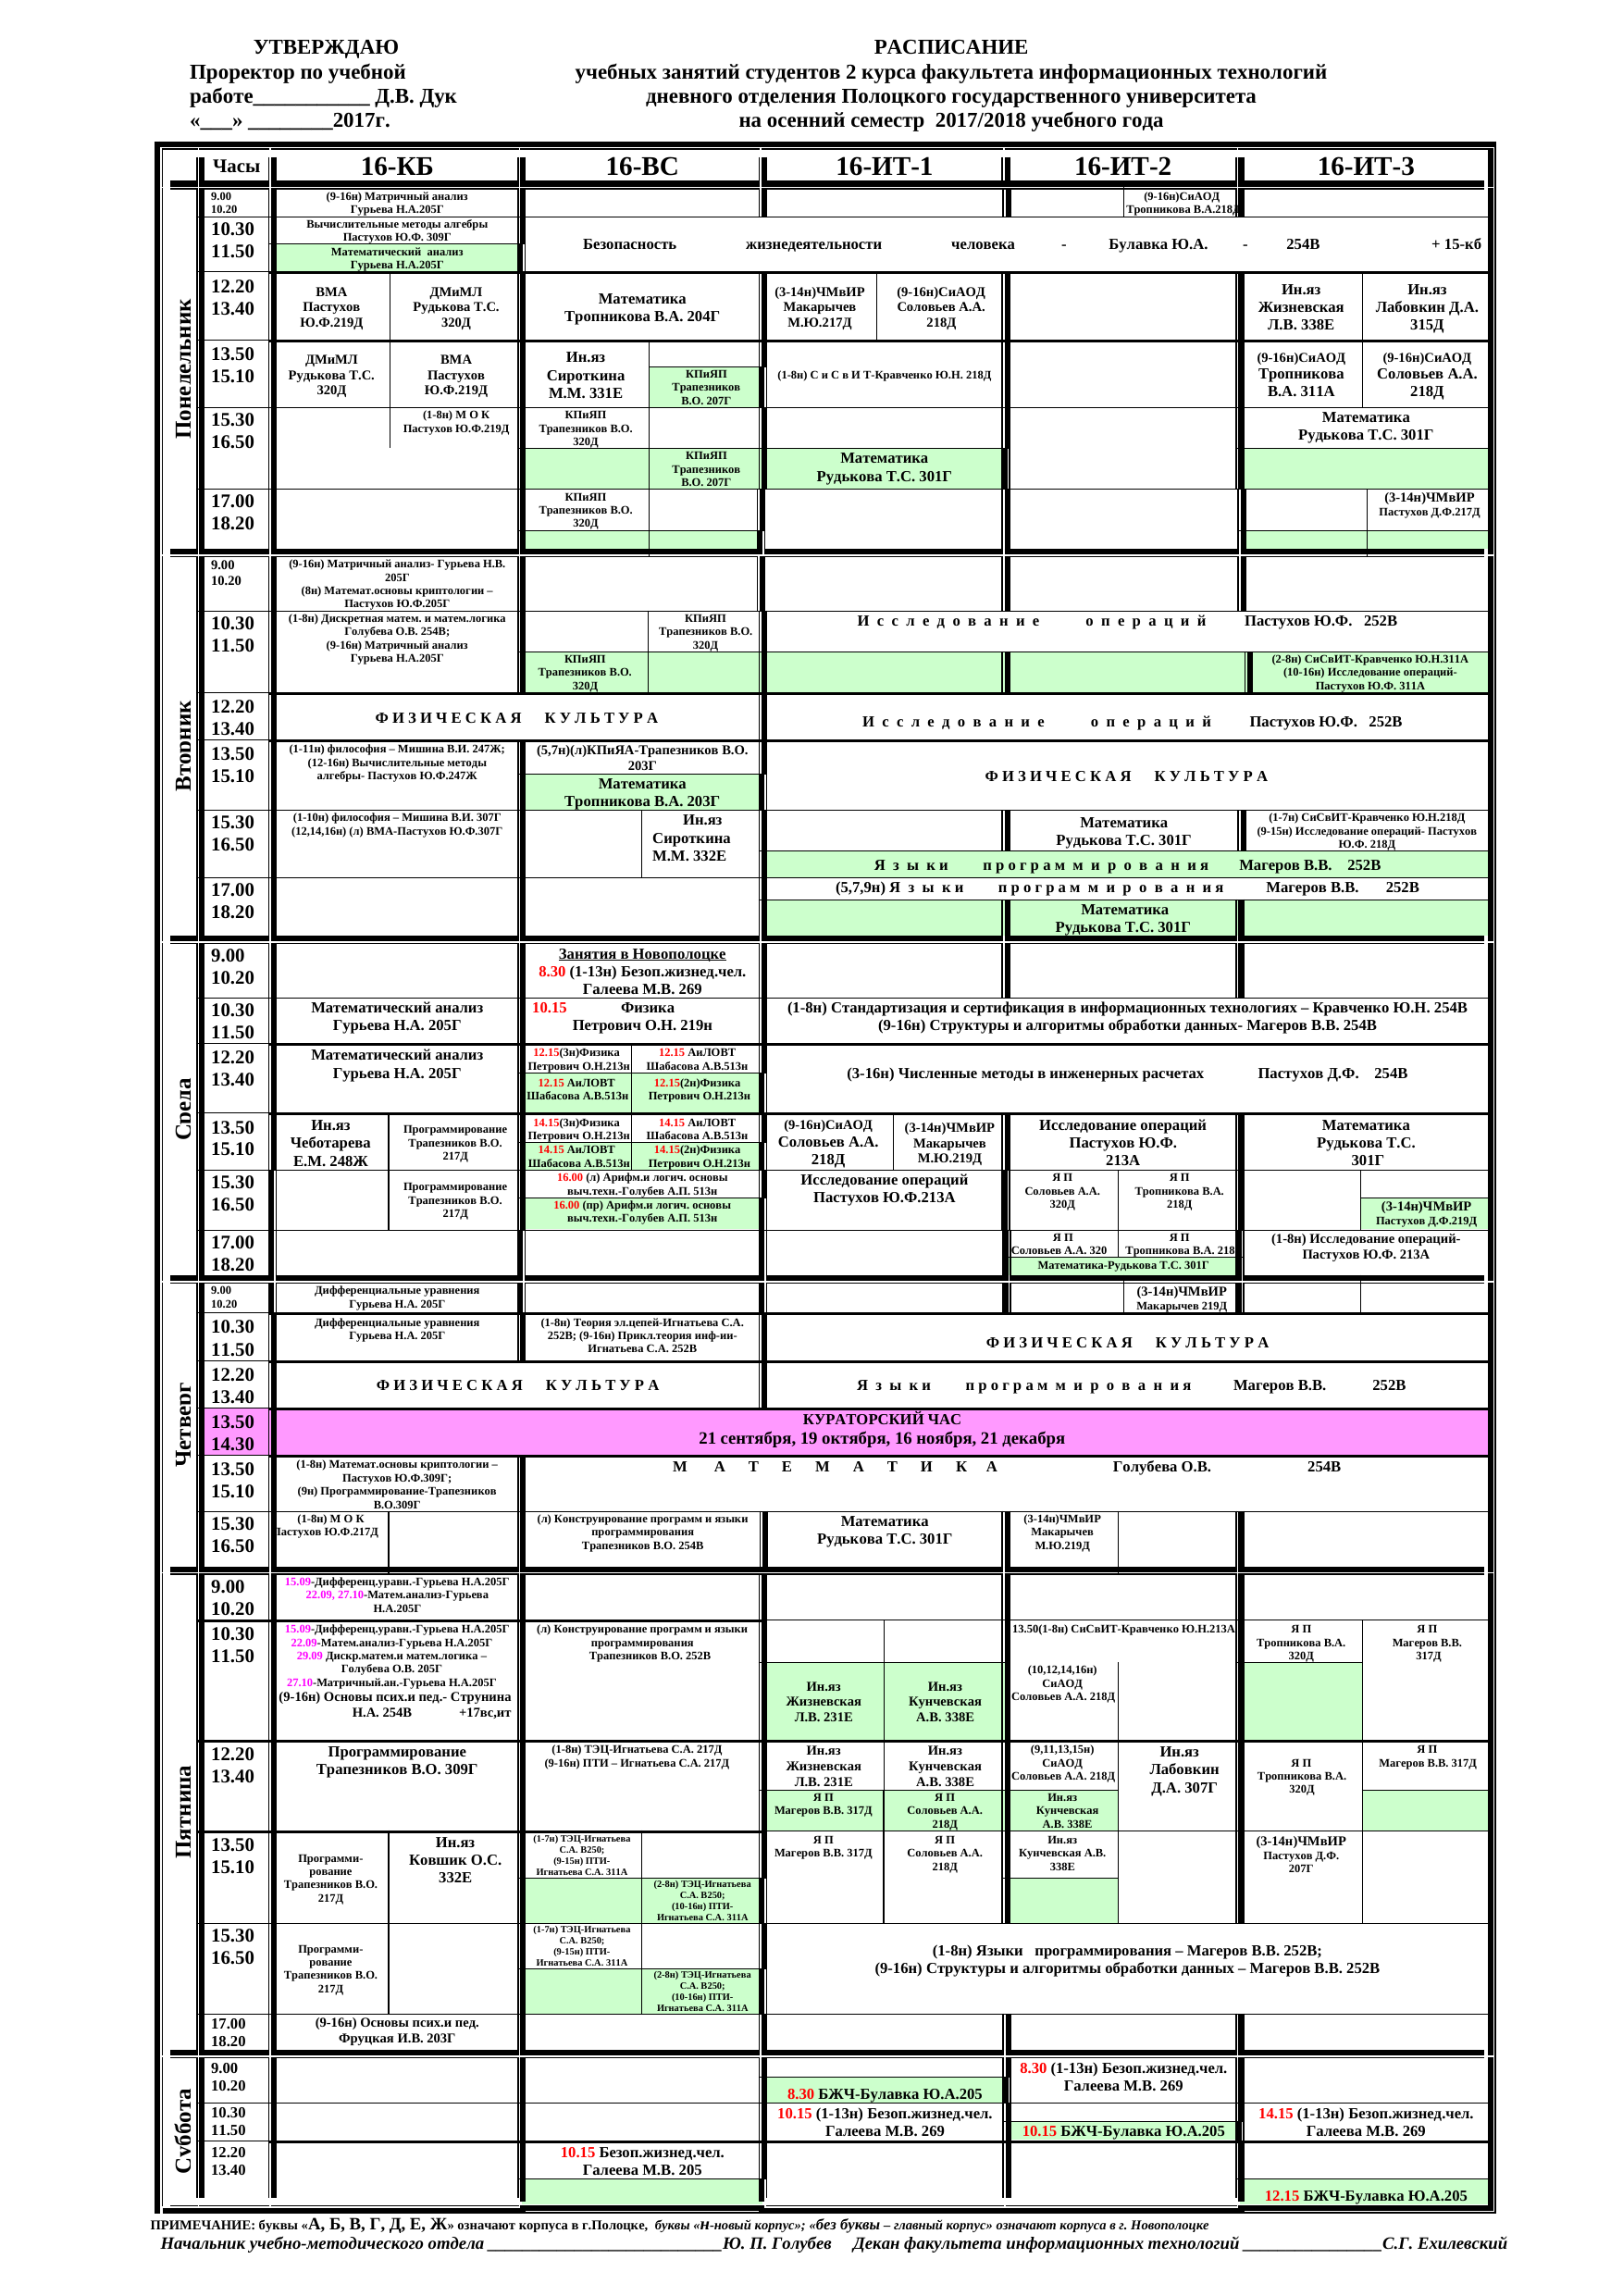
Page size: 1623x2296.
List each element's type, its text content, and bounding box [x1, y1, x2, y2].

table_cell [1007, 2143, 1240, 2204]
table_cell 14.15(2н)Физика Петрович О.Н.213н [632, 1143, 759, 1170]
table_cell 12.15(3н)Физика Петрович О.Н.213н [526, 1046, 631, 1073]
table_cell КПиЯП Трапезников В.О. 207Г [650, 449, 759, 489]
table_cell 15.30 16.50 [204, 1512, 268, 1566]
table_cell Программирование Трапезников В.О. 309Г [277, 1743, 517, 1831]
table_cell 8.30 (1-13н) Безоп.жизнед.чел. Галеева М.В. 269 [1011, 2058, 1235, 2103]
table_cell Математика-Рудькова Т.С. 301Г [1011, 1258, 1235, 1275]
table_cell [1011, 190, 1123, 216]
table_cell Исследование операций Пастухов Ю.Ф.213А [767, 1171, 1001, 1229]
table_cell (л) Конструирование программ и языки программирования Трапезников В.О. 254В [526, 1512, 760, 1566]
table_cell 12.20 13.40 [204, 272, 268, 340]
table_cell Ин.яз Кунчевская А.В. 338Е [885, 1663, 1001, 1740]
table_cell (1-11н) философия – Мишина В.И. 247Ж; (12-16н) Вычислительные методы алгебры- Пастухов Ю.Ф.247Ж [277, 742, 517, 810]
table_cell (9-16н)СиАОД Тропникова В.А.218Д [1124, 190, 1235, 216]
table_cell Ин.яз Жизневская Л.В. 338Е [1245, 274, 1362, 340]
table_cell Математика Рудькова Т.С. 301Г [767, 449, 1001, 489]
table_cell 13.50 15.10 [204, 740, 268, 810]
table_cell [767, 1231, 1002, 1275]
table_cell [526, 612, 648, 652]
table_cell (9-16н)СиАОД Соловьев А.А. 218Д [767, 1115, 893, 1170]
table_cell [767, 811, 1001, 850]
table_cell [277, 944, 517, 998]
table_cell [526, 2015, 759, 2050]
table_cell [767, 408, 1001, 448]
table_cell КПиЯП Трапезников В.О. 320Д [526, 408, 649, 448]
table_cell (1-8н) М О К Пастухов Ю.Ф.219Д [390, 408, 517, 448]
table_header 16-ИТ-2 [1006, 147, 1240, 180]
table_cell 9.00 10.20 [204, 1575, 268, 1620]
table_cell 10.30 11.50 [204, 217, 268, 271]
table_cell Понедельник [160, 180, 201, 549]
table_cell (1-10н) философия – Мишина В.И. 307Г (12,14,16н) (л) ВМА-Пастухов Ю.Ф.307Г [277, 811, 517, 877]
table_cell Ин.яз Сироткина М.М. 332Е [642, 811, 759, 877]
table_cell [272, 2143, 522, 2204]
table_cell (1-8н) Дискретная матем. и матем.логика Голубева О.В. 254В; (9-16н) Матричный анализ Гурьева Н.А.205Г [277, 612, 517, 692]
table_cell Я П Тропникова В.А. 218 [1119, 1231, 1235, 1257]
table_cell [277, 878, 517, 936]
table_cell [1245, 2143, 1488, 2178]
table_cell (3-16н) Численные методы в инженерных расчетах Пастухов Д.Ф. 254В [767, 1046, 1488, 1112]
table_cell [765, 557, 1001, 610]
table_cell [526, 1879, 641, 1923]
table_cell 17.00 18.20 [204, 490, 268, 549]
table_cell [277, 1539, 388, 1566]
table_cell 14.15 АиЛОВТ Шабасова А.В.513н [526, 1143, 631, 1170]
table_cell (9,11,13,15н) СиАОД Соловьев А.А. 218Д [1010, 1743, 1118, 1789]
table_cell Ин.яз Ковшик О.С. 332Е [390, 1833, 517, 1923]
table_cell КУРАТОРСКИЙ ЧАС 21 сентября, 19 октября, 16 ноября, 21 декабря [277, 1410, 1488, 1455]
table_cell [1240, 1567, 1492, 1620]
table_cell Я П Тропникова В.А. 320Д [1245, 1743, 1362, 1831]
table_cell (10,12,14,16н) СиАОД Соловьев А.А. 218Д [1010, 1662, 1118, 1740]
table_cell М А Т Е М А Т И К А Голубева О.В. 254В [526, 1458, 1488, 1511]
table_cell [1363, 1831, 1488, 1923]
table_cell (3-14н)ЧМвИР Пастухов Д.Ф.219Д [1361, 1198, 1488, 1229]
table_cell [767, 2058, 1002, 2076]
table_cell Математика Рудькова Т.С. 301Г [1010, 900, 1235, 936]
table_cell [767, 652, 1001, 692]
table_cell (3-14н)ЧМвИР Пастухов Д.Ф. 207Г [1245, 1831, 1362, 1923]
table_cell [526, 1284, 759, 1312]
table_cell (3-14н)ЧМвИР Макарычев М.Ю.217Д [767, 274, 876, 340]
table_cell [885, 1620, 1001, 1662]
table_cell Ин.яз Кунчевская А.В. 338Е [885, 1743, 1001, 1789]
table_cell 10.30 11.50 [204, 1313, 268, 1359]
table_cell (5,7н)(л)КПиЯА-Трапезников В.О. 203Г [526, 742, 759, 774]
table_cell 16.00 (пр) Арифм.и логич. основы выч.техн.-Голубев А.П. 513н [526, 1198, 759, 1229]
table_cell 17.00 18.20 [204, 878, 268, 936]
table_cell [649, 652, 759, 692]
table_cell Я П Магеров В.В. 317Д [1363, 1620, 1488, 1740]
table_cell Я П Тропникова В.А. 320Д [1245, 1620, 1362, 1662]
table_cell ДМиМЛ Рудькова Т.С. 320Д [277, 342, 390, 407]
table_cell [1245, 449, 1488, 489]
table_cell [526, 1575, 759, 1620]
table_cell [1010, 490, 1237, 549]
table_cell Математика Тропникова В.А. 204Г [526, 274, 759, 340]
table_cell 9.00 10.20 [204, 944, 268, 998]
table_cell (9-16н) Матричный анализ- Гурьева Н.В. 205Г (8н) Математ.основы криптологии – Пастухов Ю.Ф.205Г [277, 557, 517, 610]
table_cell [642, 1924, 759, 1968]
table_cell Математика Тропникова В.А. 203Г [526, 775, 759, 810]
table_cell (9-16н)СиАОД Соловьев А.А. 218Д [1363, 342, 1488, 407]
table_cell Ин.яз Чеботарева Е.М. 248Ж [277, 1115, 388, 1170]
table_cell Среда [160, 936, 201, 1275]
table_cell [277, 1171, 388, 1229]
table_cell [767, 2015, 1002, 2050]
table_cell [1010, 652, 1245, 692]
table_cell 10.30 11.50 [204, 1622, 268, 1740]
table_cell [277, 2104, 517, 2140]
text Начальник учебно-методического отдела ___________________________Ю. П. Голубев Декан факультета информационных технологий ________________С.Г. Ехилевский [82, 2233, 1541, 2253]
table_cell [1011, 1284, 1123, 1312]
table_cell [526, 449, 649, 489]
table_cell (1-8н) ТЭЦ-Игнатьева С.А. 217Д (9-16н) ПТИ – Игнатьева С.А. 217Д [526, 1743, 759, 1831]
table_cell (3-14н)ЧМвИР Макарычев 219Д [1124, 1284, 1235, 1312]
table_cell [1245, 1663, 1362, 1740]
table_cell 10.30 11.50 [204, 2104, 268, 2140]
table_cell 10.15 Безоп.жизнед.чел. Галеева М.В. 205 [526, 2143, 759, 2178]
table_cell (3-14н)ЧМвИР Макарычев М.Ю.219Д [894, 1115, 1001, 1170]
table_cell 10.15 БЖЧ-Булавка Ю.А.205 [1011, 2122, 1235, 2140]
table_cell [1010, 408, 1235, 489]
table_cell [1240, 180, 1492, 216]
table_cell 14.15 АиЛОВТ Шабасова А.В.513н [632, 1115, 759, 1142]
table_cell 12.15 АиЛОВТ Шабасова А.В.513н [632, 1046, 759, 1073]
table_cell Я П Магеров В.В. 317Д [1363, 1743, 1488, 1789]
table_cell [1010, 342, 1235, 407]
table_cell 12.20 13.40 [204, 1743, 268, 1831]
table_cell (1-8н) С и С в И Т-Кравченко Ю.Н. 218Д [767, 342, 1001, 407]
table_cell [1119, 1662, 1235, 1740]
table_cell [526, 2058, 759, 2103]
table_cell [1010, 1879, 1118, 1923]
table_header [160, 147, 201, 180]
table_cell Математический анализ Гурьева Н.А. 205Г [277, 999, 517, 1043]
table_cell [1240, 936, 1492, 998]
table_cell [526, 190, 759, 216]
table_cell 9.00 10.20 [204, 1284, 268, 1312]
table_cell Программирование Трапезников В.О. 217Д [390, 1171, 517, 1229]
table_cell 12.20 13.40 [204, 693, 268, 739]
table_cell Математика Рудькова Т.С. 301Г [768, 1512, 1001, 1566]
table_cell 12.15(2н)Физика Петрович О.Н.213н [632, 1074, 759, 1112]
table_cell [767, 1575, 1001, 1620]
table_cell КПиЯП Трапезников В.О. 320Д [526, 490, 649, 529]
table_cell (9-16н) Матричный анализ Гурьева Н.А.205Г [277, 190, 517, 216]
table_header РАСПИСАНИЕ учебных занятий студентов 2 курса факультета информационных технологий дневного отделения Полоцкого государственного университета на осенний семестр 2017/2018 учебного года [474, 35, 1429, 132]
table_cell (2-8н) СиСвИТ-Кравченко Ю.Н.311А (10-16н) Исследование операций- Пастухов Ю.Ф. 311А [1253, 652, 1488, 692]
table_cell Ин.яз Жизневская Л.В. 231Е [767, 1663, 884, 1740]
table_cell Программи-рование Трапезников В.О. 217Д [277, 1924, 388, 2014]
table_cell [767, 900, 1001, 936]
table_cell Я П Магеров В.В. 317Д [767, 1831, 883, 1923]
table_cell Я з ы к и п р о г р а м м и р о в а н и я Магеров В.В. 252В [767, 1363, 1488, 1408]
table_header УТВЕРЖДАЮ Проректор по учебной работе___________ Д.В. Дук «___» ________2017г. [180, 35, 474, 132]
table_cell [767, 944, 1001, 998]
table_cell Математический анализ Гурьева Н.А.205Г [277, 244, 517, 271]
table_cell 15.30 16.50 [204, 408, 268, 489]
table_cell 13.50 15.10 [204, 1456, 268, 1511]
table_cell [1246, 490, 1367, 529]
table_cell Суббота [160, 2050, 201, 2204]
table_cell [1245, 2015, 1488, 2050]
table_cell 17.00 18.20 [204, 2015, 268, 2050]
table_cell Вычислительные методы алгебры Пастухов Ю.Ф. 309Г [277, 217, 517, 243]
table_cell Я П Тропникова В.А. 218Д [1119, 1171, 1235, 1229]
table_cell Ф И З И Ч Е С К А Я К У Л Ь Т У Р А [767, 742, 1488, 810]
table_cell [650, 408, 759, 448]
table_cell (3-14н)ЧМвИР Пастухов Д.Ф.217Д [1368, 490, 1488, 529]
table_cell [522, 2179, 762, 2204]
table_cell [1010, 557, 1237, 610]
table_cell Я П Соловьев А.А. 320Д [1010, 1171, 1118, 1229]
table_cell Я П Магеров В.В. 317Д [767, 1791, 883, 1831]
table_cell И с с л е д о в а н и е о п е р а ц и й Пастухов Ю.Ф. 252В [767, 612, 1488, 652]
table_cell 14.15(3н)Физика Петрович О.Н.213н [526, 1115, 631, 1142]
table_cell (1-7н) СиСвИТ-Кравченко Ю.Н.218Д (9-15н) Исследование операций- Пастухов Ю.Ф. 218Д [1246, 811, 1488, 850]
table_cell [765, 490, 1001, 549]
table_cell [277, 408, 390, 448]
table_cell [277, 448, 517, 489]
text ПРИМЕЧАНИЕ: буквы «А, Б, В, Г, Д, Е, Ж» означают корпуса в г.Полоцке, буквы «н-новый корпус»; «без буквы – главный корпус» означают корпуса в г. Новополоцке [82, 2214, 1541, 2233]
table_cell Программирование Трапезников В.О. 217Д [390, 1115, 517, 1170]
table_cell [1245, 900, 1488, 936]
table_cell 13.50 15.10 [204, 1833, 268, 1923]
table_cell [277, 1231, 517, 1275]
table_cell ДМиМЛ Рудькова Т.С. 320Д [390, 274, 517, 340]
table_cell КПиЯП Трапезников В.О. 320Д [526, 652, 648, 692]
table_cell [526, 557, 757, 610]
table_cell [1361, 1275, 1492, 1312]
table_cell 13.50 15.10 [204, 1113, 268, 1170]
table_cell [1010, 1575, 1235, 1620]
table_cell 15.30 16.50 [204, 1924, 268, 2014]
table_cell [762, 2143, 1007, 2204]
table_cell (5,7,9н) Я з ы к и п р о г р а м м и р о в а н и я Магеров В.В. 252В [767, 878, 1488, 900]
table_header 16-ИТ-3 [1240, 150, 1488, 180]
table_cell (л) Конструирование программ и языки программирования Трапезников В.О. 252В [526, 1622, 759, 1740]
table_cell 10.15 (1-13н) Безоп.жизнед.чел. Галеева М.В. 269 [767, 2104, 1002, 2140]
table_cell Математический анализ Гурьева Н.А. 205Г [277, 1046, 517, 1112]
table_cell [526, 1969, 641, 2014]
table_cell [767, 1620, 884, 1662]
table_cell Исследование операций Пастухов Ю.Ф. 213А [1010, 1115, 1235, 1170]
table_cell (2-8н) ТЭЦ-Игнатьева С.А. В250; (10-16н) ПТИ-Игнатьева С.А. 311А [642, 1969, 759, 2014]
table_cell Ин.яз Жизневская Л.В. 231Е [767, 1743, 884, 1789]
table_cell 13.50 15.10 [204, 341, 268, 407]
table_cell 12.15 АиЛОВТ Шабасова А.В.513н [526, 1074, 631, 1112]
table_cell Ин.яз Лабовкин Д.А. 315Д [1363, 274, 1488, 340]
table_cell (9-16н) Основы псих.и пед. Фруцкая И.В. 203Г [277, 2015, 517, 2050]
table_cell [277, 490, 517, 549]
table_cell Дифференциальные уравнения Гурьева Н.А. 205Г [277, 1284, 517, 1312]
table_cell Ин.яз Сироткина М.М. 331Е [526, 342, 649, 407]
table_cell [1361, 1171, 1488, 1198]
table_cell Ф И З И Ч Е С К А Я К У Л Ь Т У Р А [277, 695, 759, 739]
table_cell Ин.яз Кунчевская А.В. 338Е [1010, 1831, 1118, 1878]
table_cell [526, 878, 759, 936]
table_cell (1-7н) ТЭЦ-Игнатьева С.А. В250; (9-15н) ПТИ-Игнатьева С.А. 311А [526, 1924, 641, 1968]
table_cell (1-8н) Стандартизация и сертификация в информационных технологиях – Кравченко Ю.Н. 254В (9-16н) Структуры и алгоритмы обработки данных- Магеров В.В. 254В [767, 999, 1488, 1043]
table_cell 12.20 13.40 [204, 1044, 268, 1112]
table_cell 9.00 10.20 [204, 2058, 268, 2103]
table_cell Программи-рование Трапезников В.О. 217Д [277, 1833, 388, 1923]
table_cell Математика Рудькова Т.С. 301Г [1245, 1115, 1488, 1170]
table_cell [1368, 531, 1488, 549]
table_cell 10.30 11.50 [204, 999, 268, 1043]
table_cell [1010, 274, 1235, 340]
table_cell 14.15 (1-13н) Безоп.жизнед.чел. Галеева М.В. 269 [1245, 2104, 1488, 2140]
table_cell [642, 1833, 759, 1878]
table_cell 10.30 11.50 [204, 612, 268, 692]
table_cell 13.50 14.30 [204, 1409, 268, 1455]
table_cell 15.09-Дифференц.уравн.-Гурьева Н.А.205Г 22.09, 27.10-Матем.анализ-Гурьева Н.А.205Г [277, 1575, 517, 1620]
table_cell [1119, 1831, 1235, 1923]
table_cell [1010, 944, 1235, 998]
table_cell (3-14н)ЧМвИР Макарычев М.Ю.219Д [1010, 1512, 1118, 1566]
table_cell Я П Соловьев А.А. 218Д [885, 1791, 1001, 1831]
table_cell КПиЯП Трапезников В.О. 207Г [650, 367, 759, 407]
table_cell Четверг [160, 1275, 201, 1566]
table_cell 15.30 16.50 [204, 1171, 268, 1229]
table_cell [1245, 1284, 1360, 1312]
table_cell И с с л е д о в а н и е о п е р а ц и й Пастухов Ю.Ф. 252В [767, 695, 1488, 739]
table_cell 17.00 18.20 [204, 1231, 268, 1275]
table_cell [1011, 2015, 1235, 2050]
table_cell [1246, 531, 1367, 549]
table_cell [390, 1924, 517, 2014]
table_cell Безопасность жизнедеятельности человека - Булавка Ю.А. - 254В + 15-кб [526, 217, 1488, 271]
table_cell [1246, 549, 1492, 610]
table_cell [1240, 2050, 1492, 2103]
table_cell 8.30 БЖЧ-Булавка Ю.А.205 [767, 2078, 1002, 2103]
table_cell [526, 811, 641, 877]
table_cell [767, 190, 1002, 216]
table_cell (9-16н)СиАОД Тропникова В.А. 311А [1245, 342, 1362, 407]
table_cell [277, 2058, 517, 2103]
table_cell (1-7н) ТЭЦ-Игнатьева С.А. В250; (9-15н) ПТИ-Игнатьева С.А. 311А [526, 1833, 641, 1878]
table_cell 16.00 (л) Арифм.и логич. основы выч.техн.-Голубев А.П. 513н [526, 1171, 759, 1198]
table_cell Ф И З И Ч Е С К А Я К У Л Ь Т У Р А [767, 1315, 1488, 1359]
table_cell (1-8н) Языки программирования – Магеров В.В. 252В; (9-16н) Структуры и алгоритмы обработки данных – Магеров В.В. 252В [767, 1924, 1488, 2014]
table_header Часы [201, 147, 272, 180]
table_cell Я П Соловьев А.А. 218Д [885, 1831, 1001, 1923]
table_cell (9-16н)СиАОД Соловьев А.А. 218Д [877, 274, 1001, 340]
table_cell Дифференциальные уравнения Гурьева Н.А. 205Г [277, 1315, 517, 1359]
table_cell [1011, 2104, 1235, 2121]
table_cell 12.20 13.40 [201, 2141, 272, 2204]
table_cell Пятница [160, 1567, 201, 2050]
table_cell 10.15 Физика Петрович О.Н. 219н [526, 999, 759, 1043]
table_cell Я П Соловьев А.А. 320 [1011, 1231, 1118, 1257]
table_cell [526, 531, 649, 549]
table_cell [390, 1512, 517, 1566]
table_cell 15.09-Дифференц.уравн.-Гурьева Н.А.205Г 22.09-Матем.анализ-Гурьева Н.А.205Г 29.09 Дискр.матем.и матем.логика – Голубева О.В. 205Г 27.10-Матричный.ан.-Гурьева Н.А.205Г (9-16н) Основы псих.и пед.- Струнина Н.А. 254В +17вс,ит [277, 1622, 517, 1740]
table_cell Ф И З И Ч Е С К А Я К У Л Ь Т У Р А [277, 1363, 759, 1408]
table_cell (1-8н) Исследование операций- Пастухов Ю.Ф. 213А [1245, 1231, 1488, 1275]
table_cell Математика Рудькова Т.С. 301Г [1010, 811, 1237, 850]
table_cell (2-8н) ТЭЦ-Игнатьева С.А. В250; (10-16н) ПТИ-Игнатьева С.А. 311А [642, 1879, 759, 1923]
table_cell 12.20 13.40 [204, 1361, 268, 1408]
table_cell [526, 2104, 759, 2140]
table_cell [526, 1231, 759, 1275]
table_cell 12.15 БЖЧ-Булавка Ю.А.205 [1240, 2179, 1488, 2204]
table_cell (1-8н) М О К Пастухов Ю.Ф.217Д [277, 1512, 388, 1538]
table_cell [1245, 1171, 1360, 1229]
table_cell [650, 531, 757, 549]
table_cell (1-8н) Математ.основы криптологии – Пастухов Ю.Ф.309Г; (9н) Программирование-Трапезников В.О.309Г [277, 1458, 517, 1511]
table_cell Занятия в Новополоцке 8.30 (1-13н) Безоп.жизнед.чел. Галеева М.В. 269 [526, 944, 759, 998]
table_cell КПиЯП Трапезников В.О. 320Д [649, 612, 759, 652]
table_cell [1119, 1512, 1235, 1566]
table_cell ВМА Пастухов Ю.Ф.219Д [390, 342, 517, 407]
table_cell Ин.яз Лабовкин Д.А. 307Г [1119, 1743, 1235, 1831]
table_cell Ин.яз Кунчевская А.В. 338Е [1010, 1791, 1118, 1831]
table_header 16-КБ [272, 147, 522, 180]
table_cell 9.00 10.20 [204, 190, 268, 216]
table_cell [650, 342, 759, 366]
table_cell [767, 1284, 1002, 1312]
table_cell [1363, 1791, 1488, 1831]
table_header 16-ВС [522, 147, 762, 180]
table_header 16-ИТ-1 [762, 147, 1006, 180]
table_cell [650, 490, 757, 529]
table_cell Вторник [160, 549, 201, 936]
table_cell Математика Рудькова Т.С. 301Г [1245, 408, 1488, 448]
table_cell [1245, 1512, 1488, 1566]
table_cell 15.30 16.50 [204, 811, 268, 877]
table_cell Я з ы к и п р о г р а м м и р о в а н и я Магеров В.В. 252В [767, 851, 1488, 877]
table_cell 9.00 10.20 [204, 557, 268, 610]
table_cell ВМА Пастухов Ю.Ф.219Д [277, 274, 390, 340]
table_cell 13.50(1-8н) СиСвИТ-Кравченко Ю.Н.213А [1010, 1620, 1235, 1662]
table_cell (1-8н) Теория эл.цепей-Игнатьева С.А. 252В; (9-16н) Прикл.теория инф-ии-Игнатьева С.А. 252В [526, 1315, 759, 1359]
